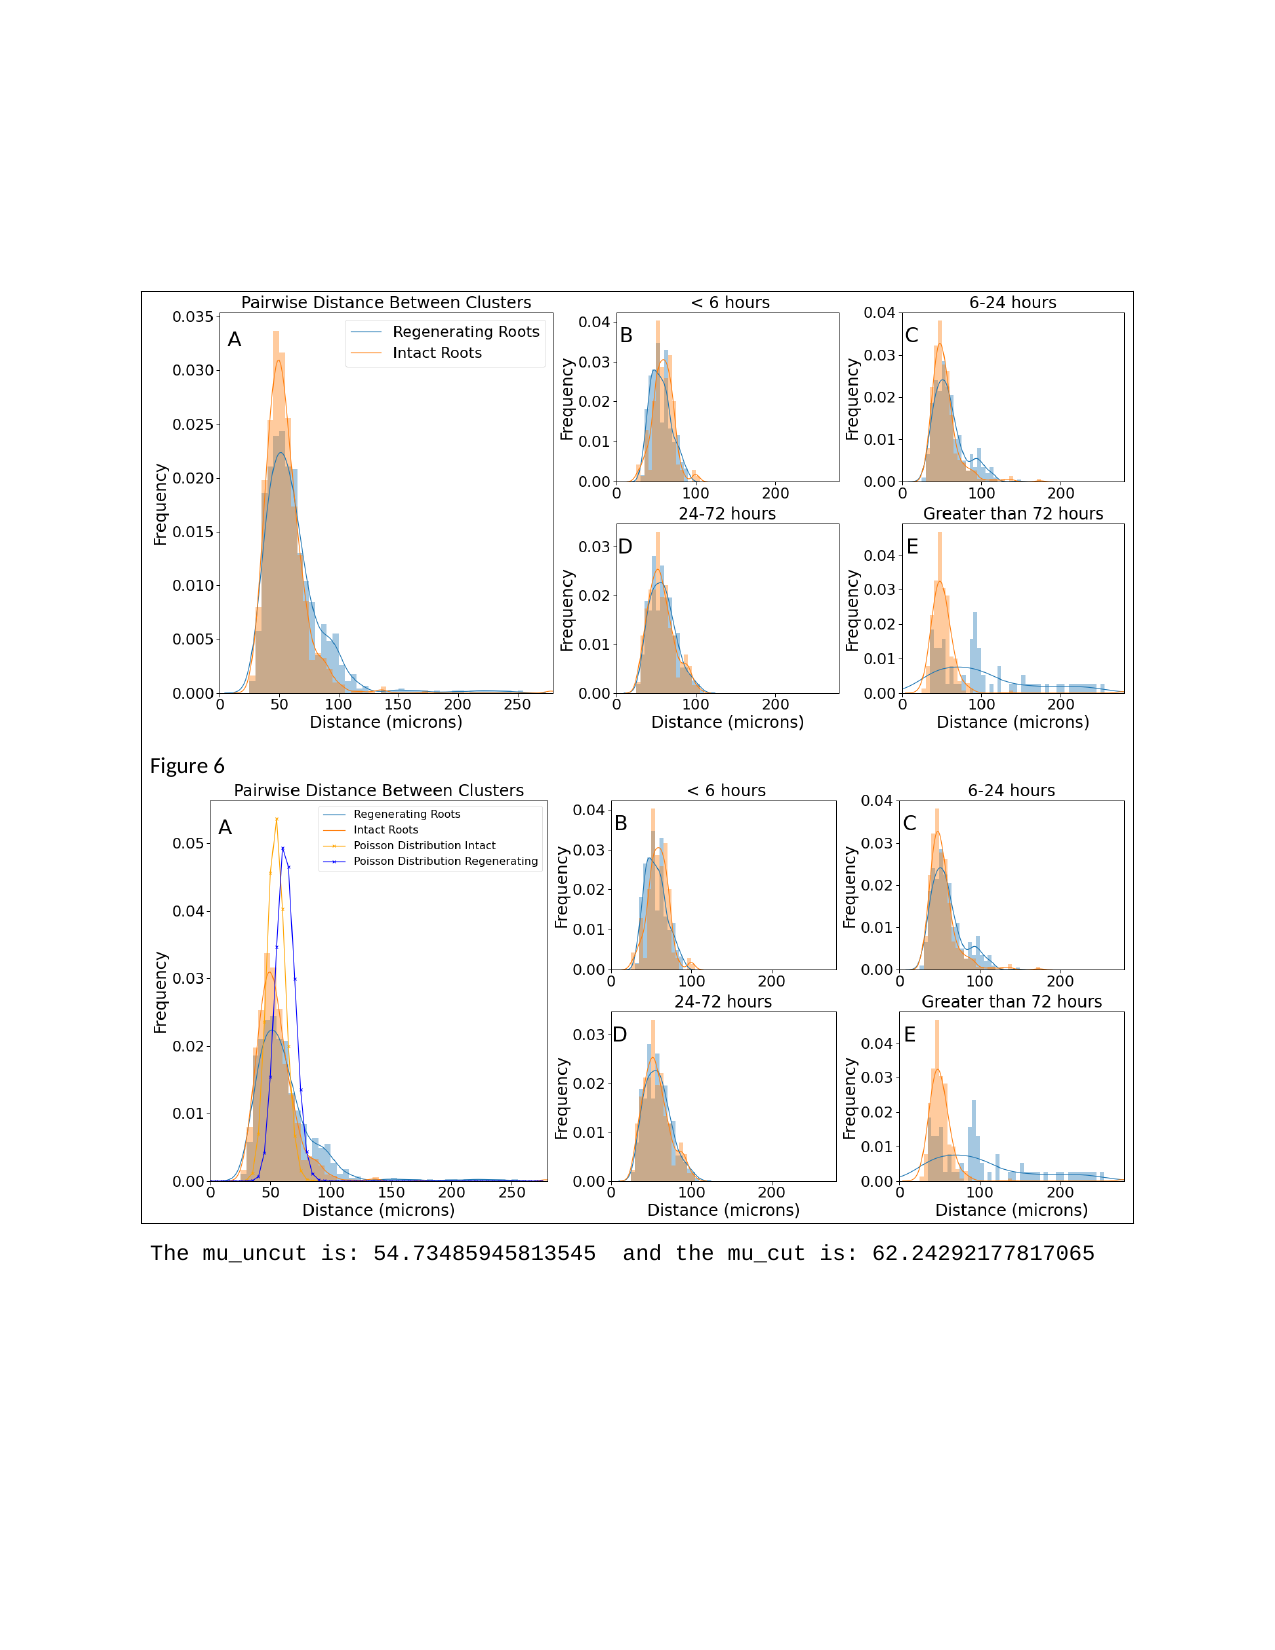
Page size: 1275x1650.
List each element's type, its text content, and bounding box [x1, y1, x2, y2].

picture [150, 293, 1126, 733]
picture [150, 781, 1126, 1221]
text The mu_uncut is: 54.73485945813545 and the mu_cut is: 62.24292177817065 [150, 1242, 1125, 1267]
